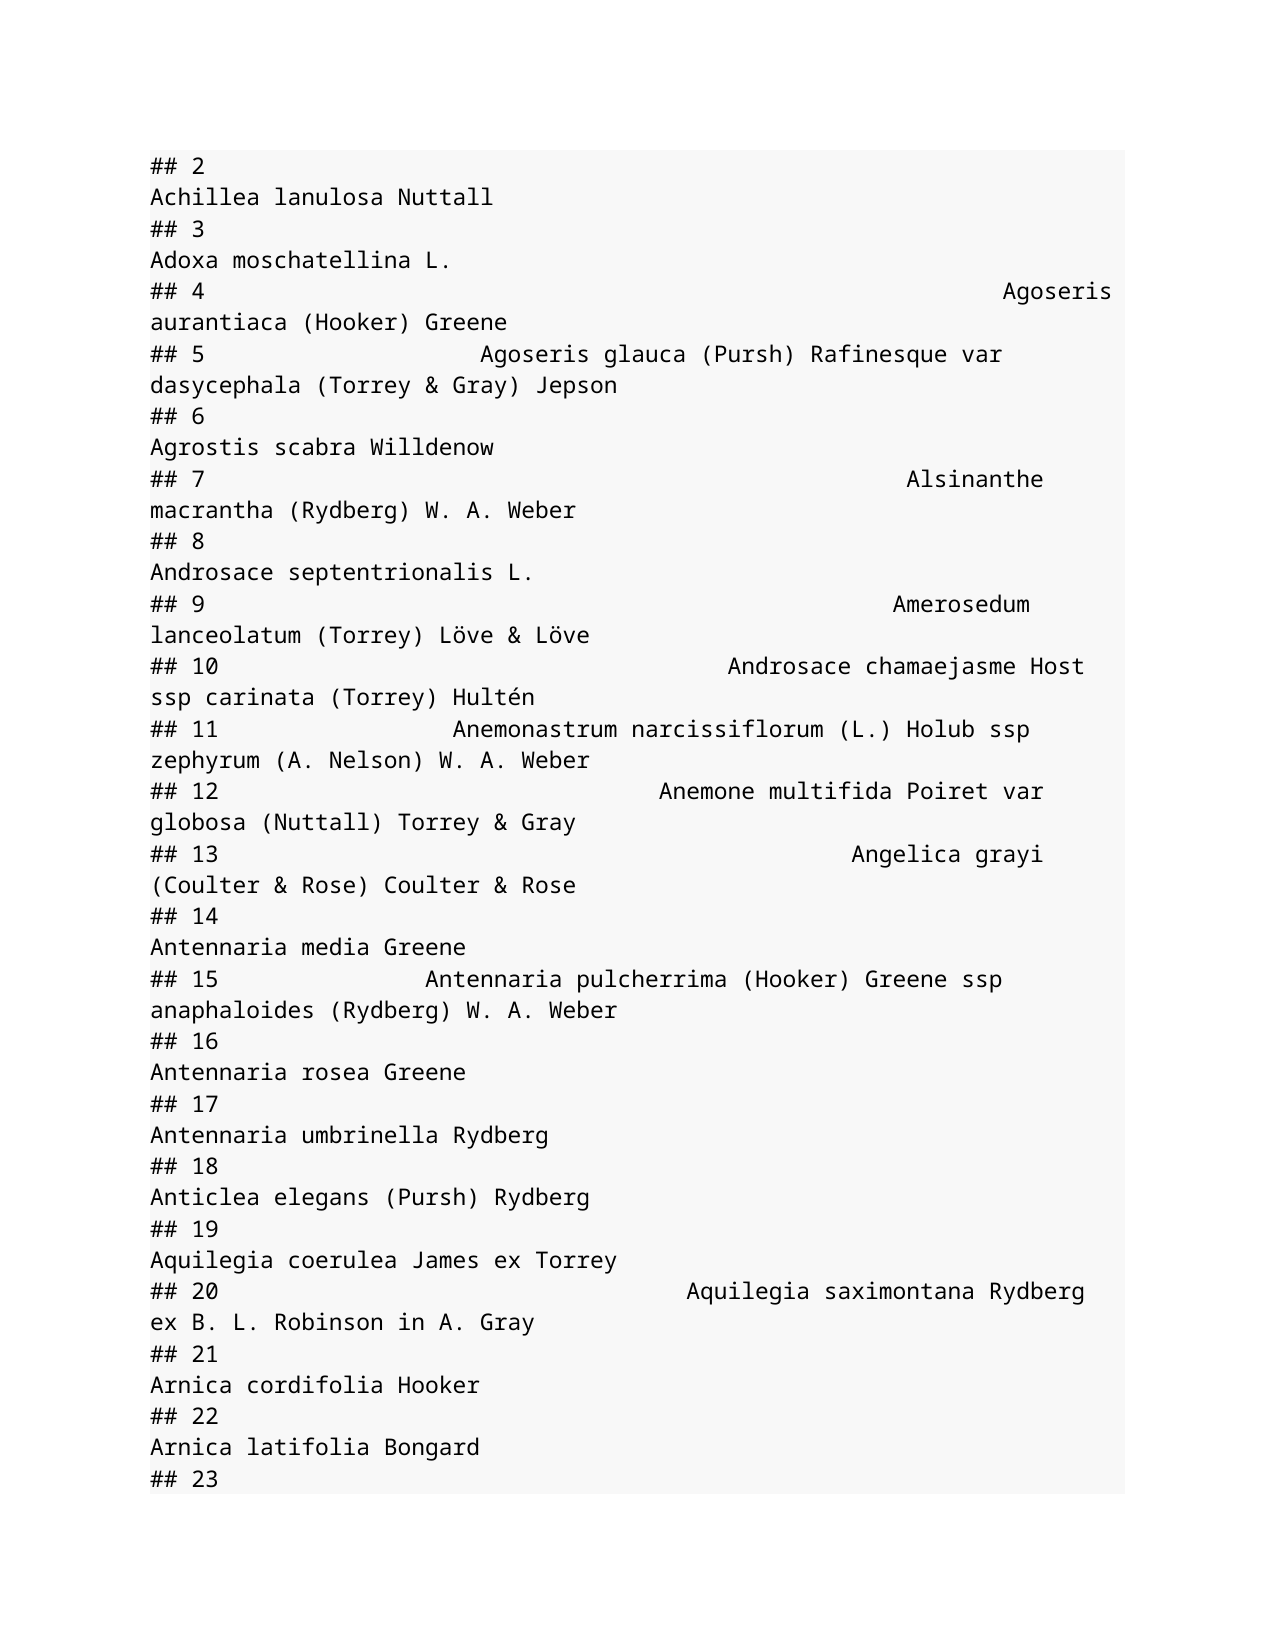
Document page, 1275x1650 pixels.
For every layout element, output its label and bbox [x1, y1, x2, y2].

text [150, 150, 1125, 1494]
